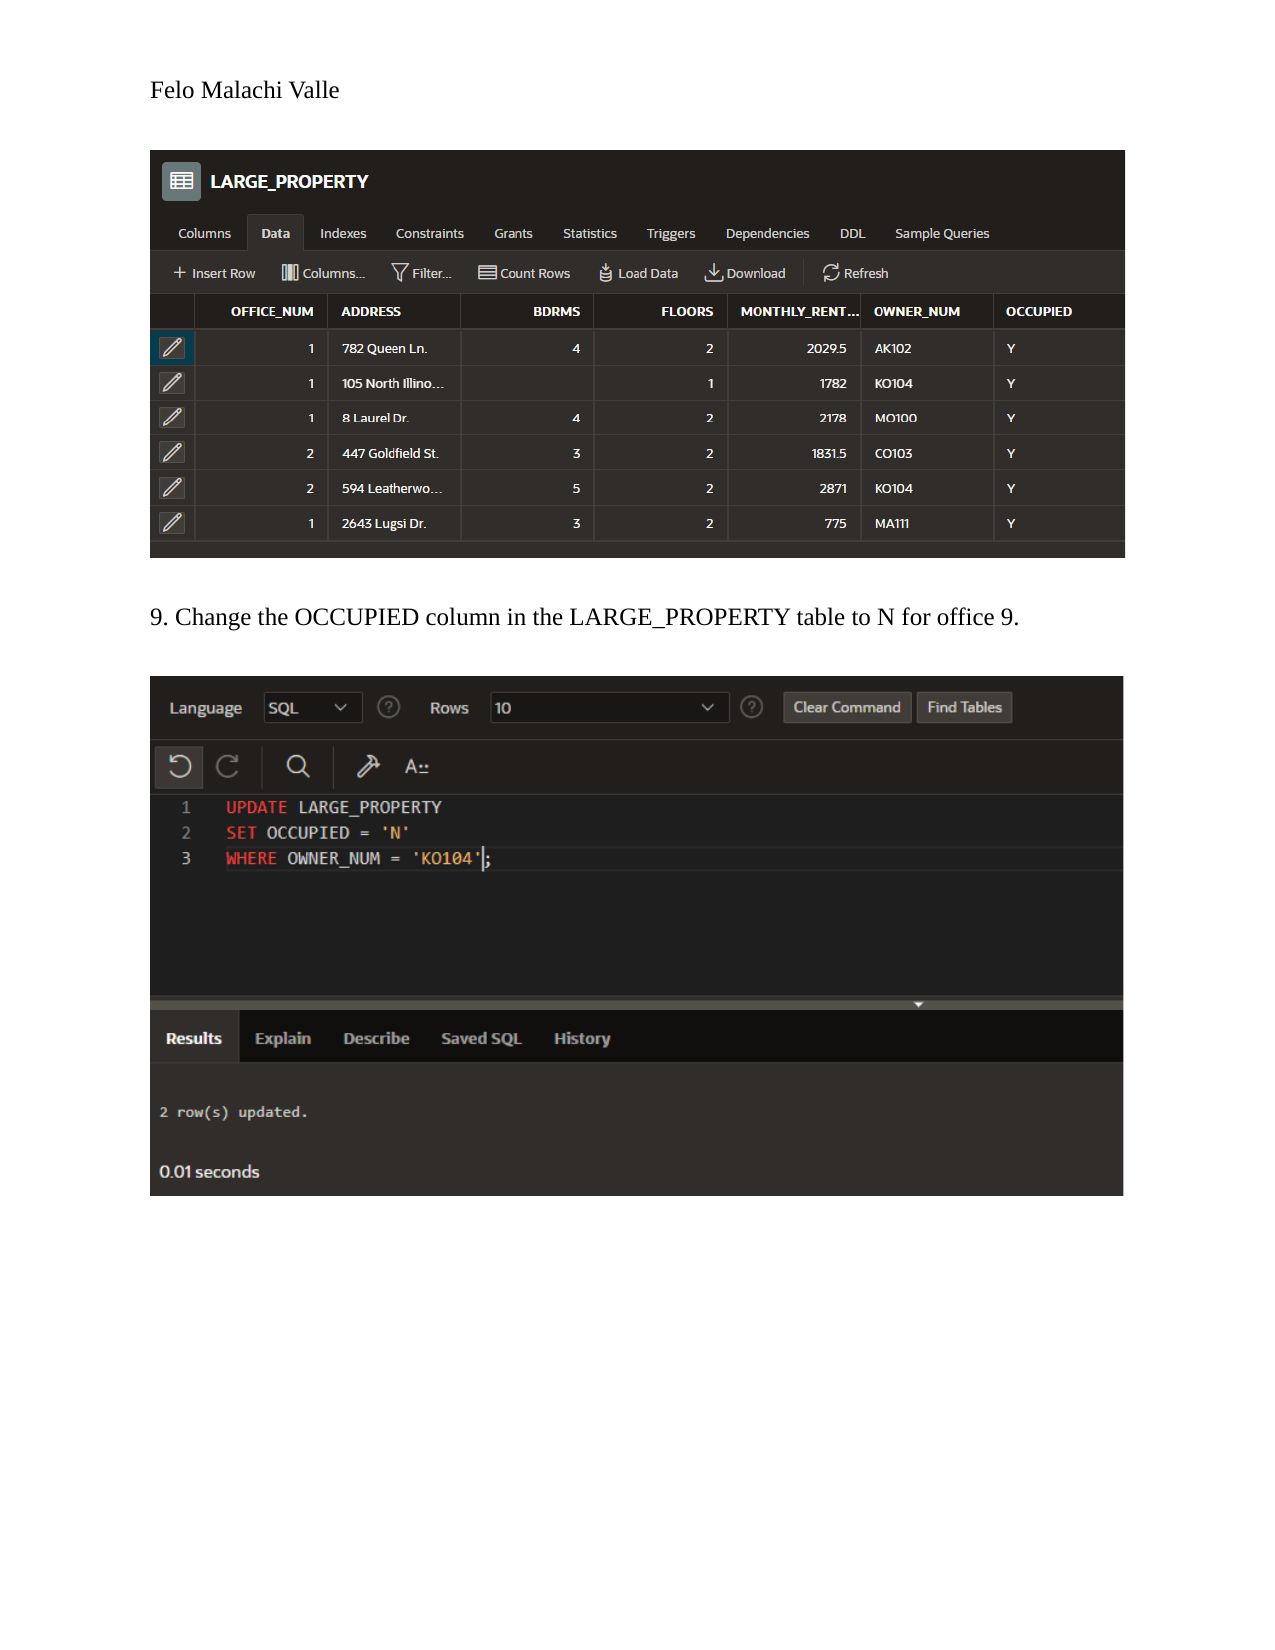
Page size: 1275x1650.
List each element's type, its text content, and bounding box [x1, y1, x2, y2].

picture [160, 338, 184, 358]
picture [150, 150, 1125, 558]
text 9. Change the OCCUPIED column in the LARGE_PROPERTY table to N for office 9. [150, 602, 1125, 631]
picture [150, 676, 1124, 1196]
